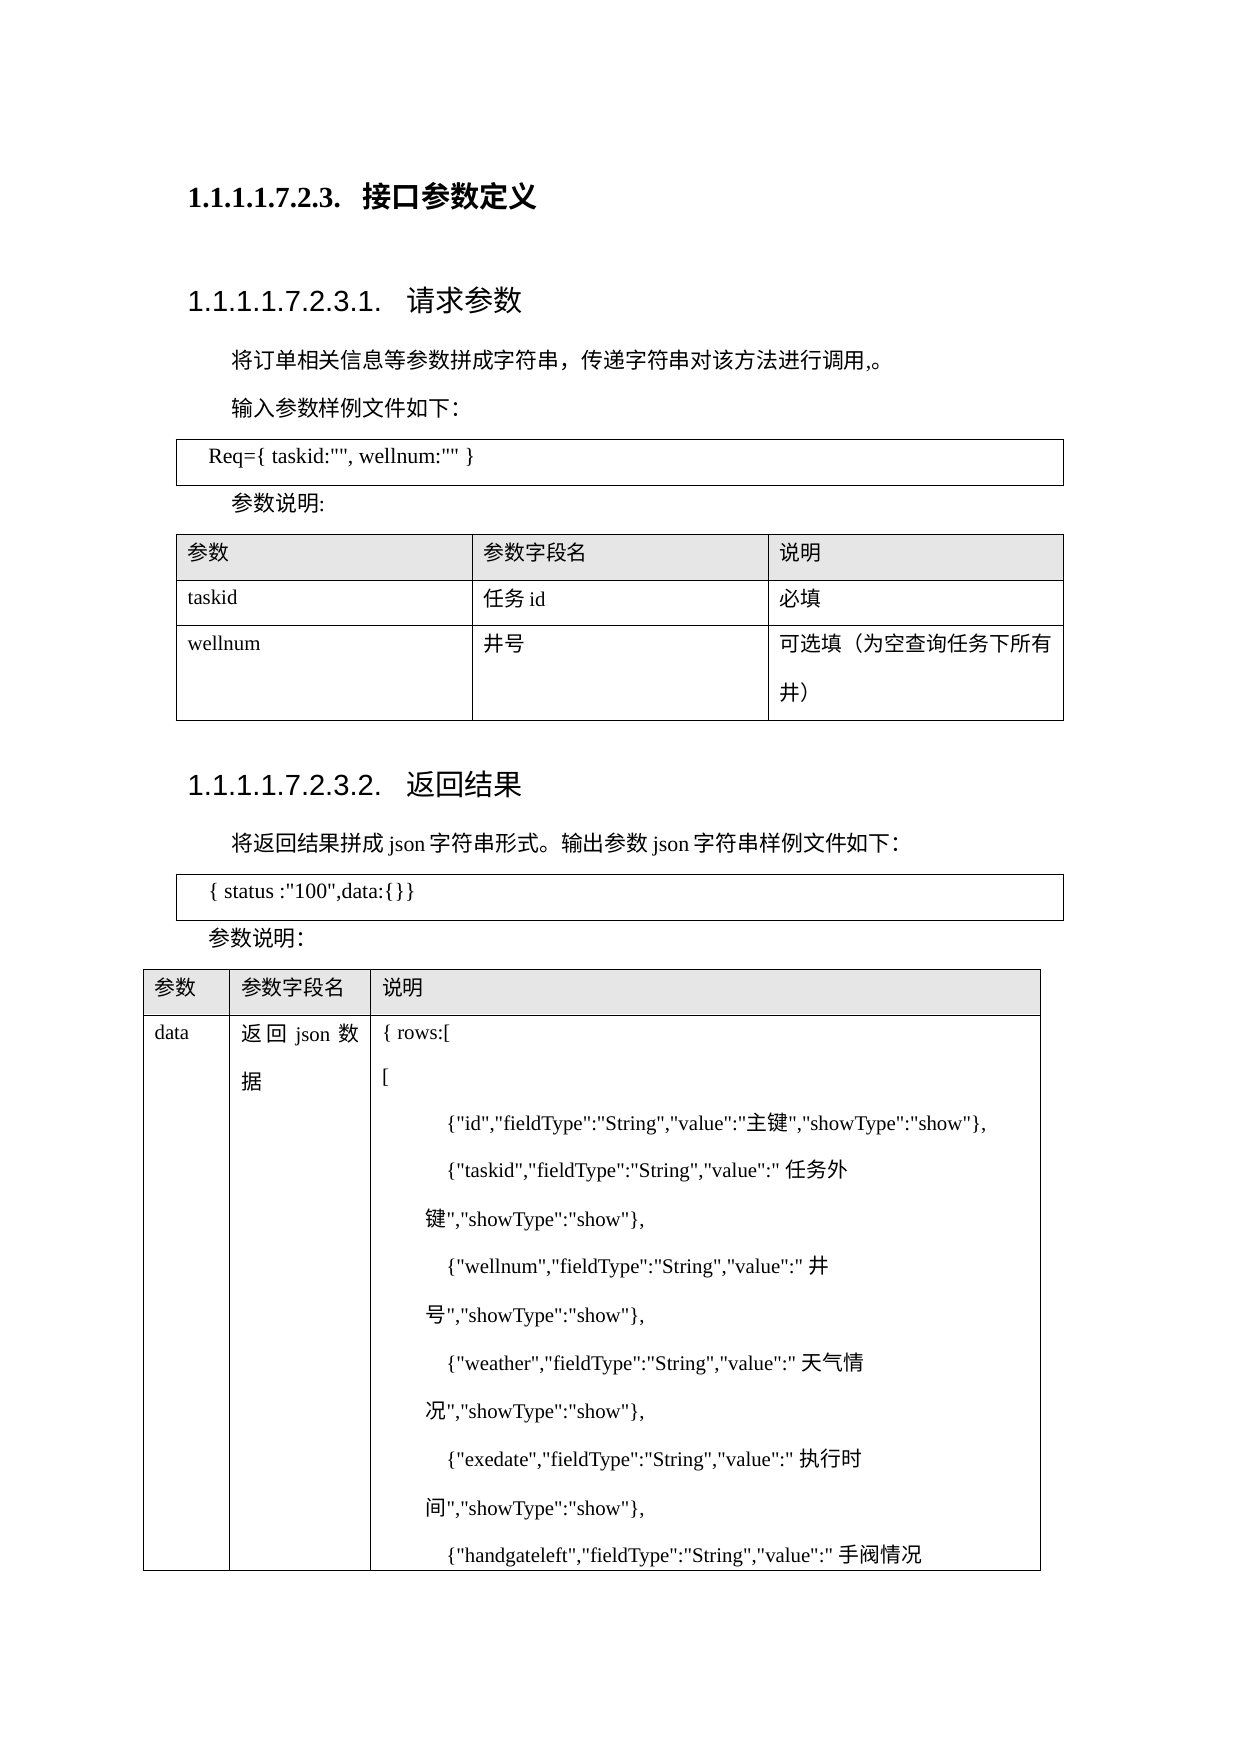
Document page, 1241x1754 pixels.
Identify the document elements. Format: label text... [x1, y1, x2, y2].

subtitle 请求参数 [187, 267, 1053, 332]
text 将返回结果拼成json字符串形式。输出参数json字符串样例文件如下： [187, 825, 1053, 858]
text 将订单相关信息等参数拼成字符串，传递字符串对该方法进行调用,。 [187, 342, 1053, 375]
text 参数说明: [231, 486, 1053, 518]
table_header 参数字段名 [473, 535, 768, 580]
text 输入参数样例文件如下： [231, 391, 1053, 423]
table_cell 必填 [769, 581, 1063, 625]
table_cell taskid [177, 581, 472, 625]
subtitle 接口参数定义 [187, 162, 1053, 227]
table_header 参数 [144, 970, 229, 1014]
table_header Req={ taskid:"", wellnum:"" } [177, 440, 1063, 485]
table_header { status :"100",data:{}} [177, 875, 1063, 920]
table_cell 任务id [473, 581, 768, 625]
table_cell 可选填（为空查询任务下所有井） [769, 626, 1063, 719]
table_header 参数 [177, 535, 472, 580]
table_cell 返回json数据 [230, 1016, 370, 1570]
table_header 说明 [769, 535, 1063, 580]
text 参数说明： [187, 921, 1053, 953]
table_cell wellnum [177, 626, 472, 719]
table_header 说明 [371, 970, 1040, 1014]
table_cell data [144, 1016, 229, 1570]
table_cell 井号 [473, 626, 768, 719]
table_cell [371, 1016, 1040, 1570]
subtitle 返回结果 [187, 750, 1053, 815]
table_header 参数字段名 [230, 970, 370, 1014]
